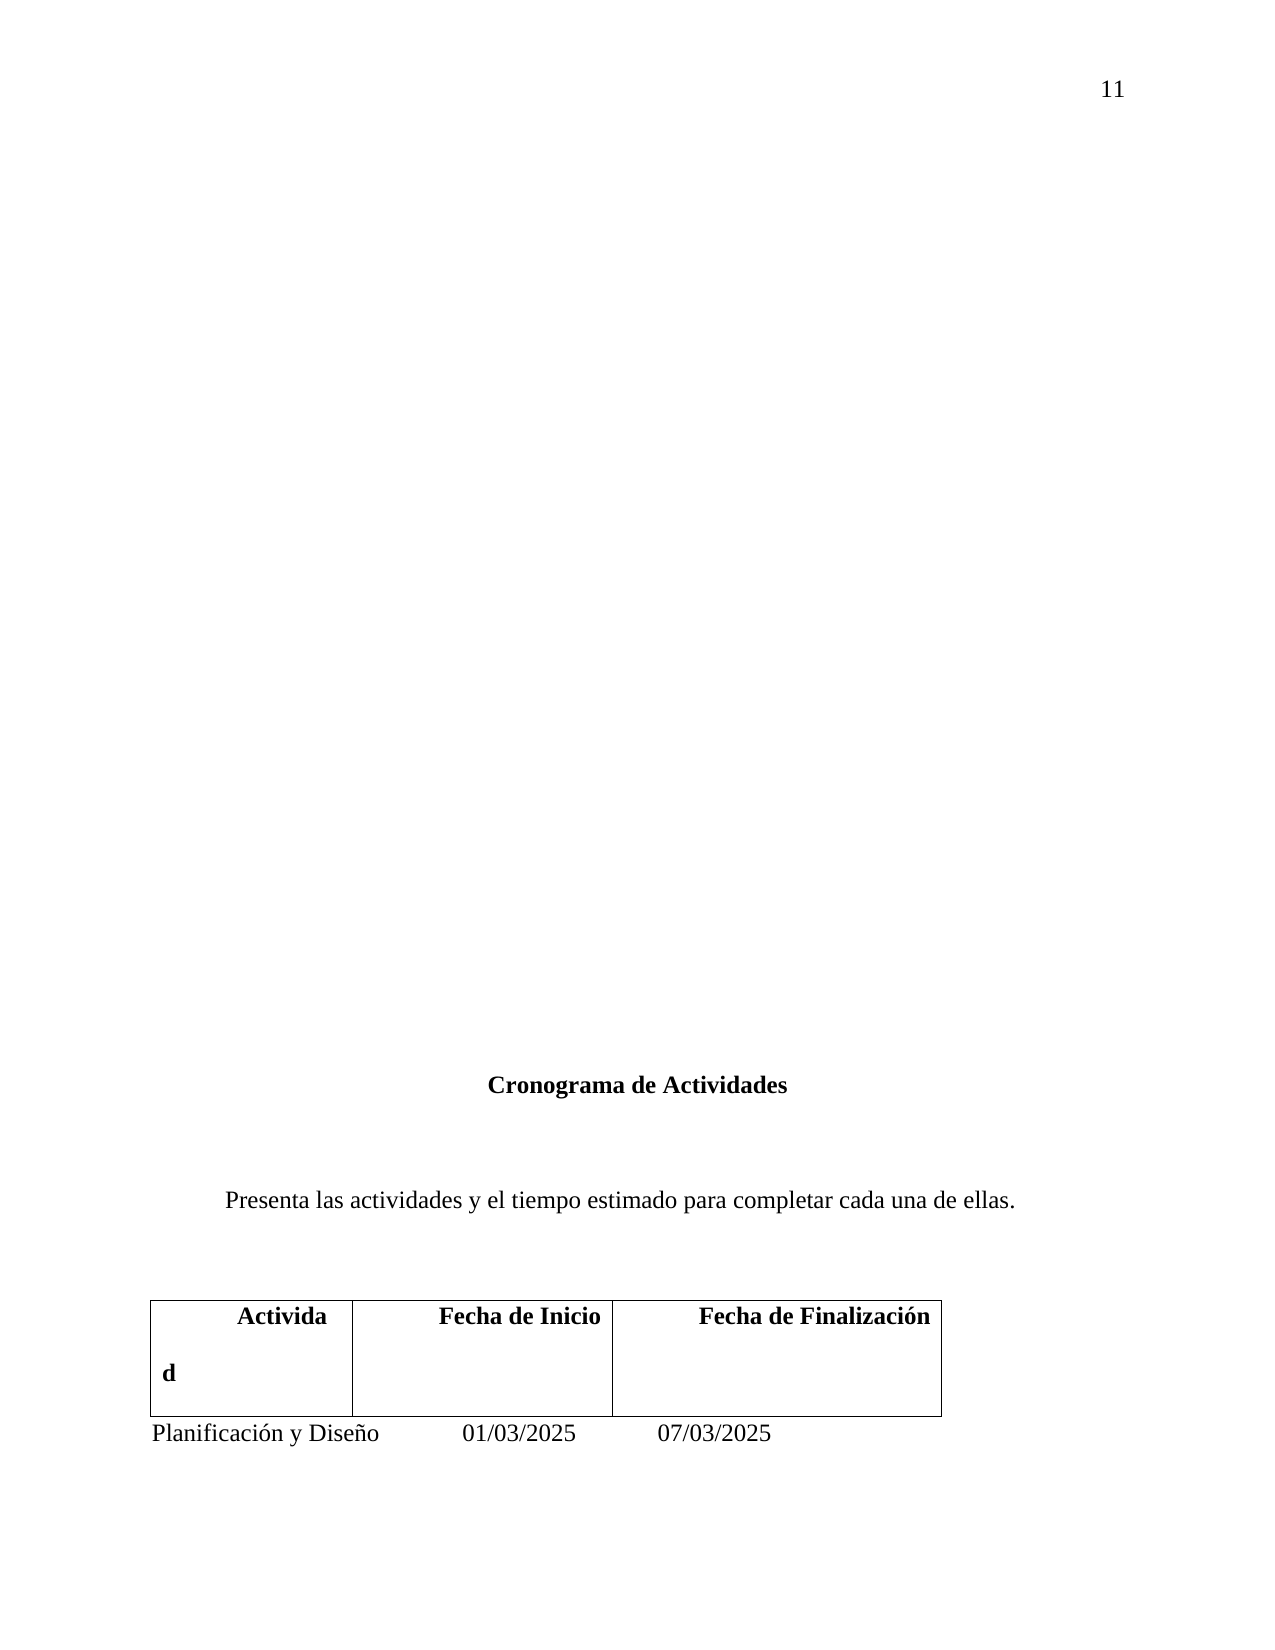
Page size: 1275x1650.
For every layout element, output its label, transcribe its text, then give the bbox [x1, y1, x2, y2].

table_header Planificación y Diseño [150, 1417, 386, 1477]
subtitle Cronograma de Actividades [150, 1070, 1125, 1099]
table_header Fecha de Finalización [613, 1301, 941, 1416]
table_header Actividad [151, 1301, 352, 1416]
table_header 07/03/2025 [581, 1417, 778, 1477]
table_header 01/03/2025 [386, 1417, 581, 1477]
text Presenta las actividades y el tiempo estimado para completar cada una de ellas. [150, 1185, 1125, 1214]
table_header Fecha de Inicio [353, 1301, 612, 1416]
